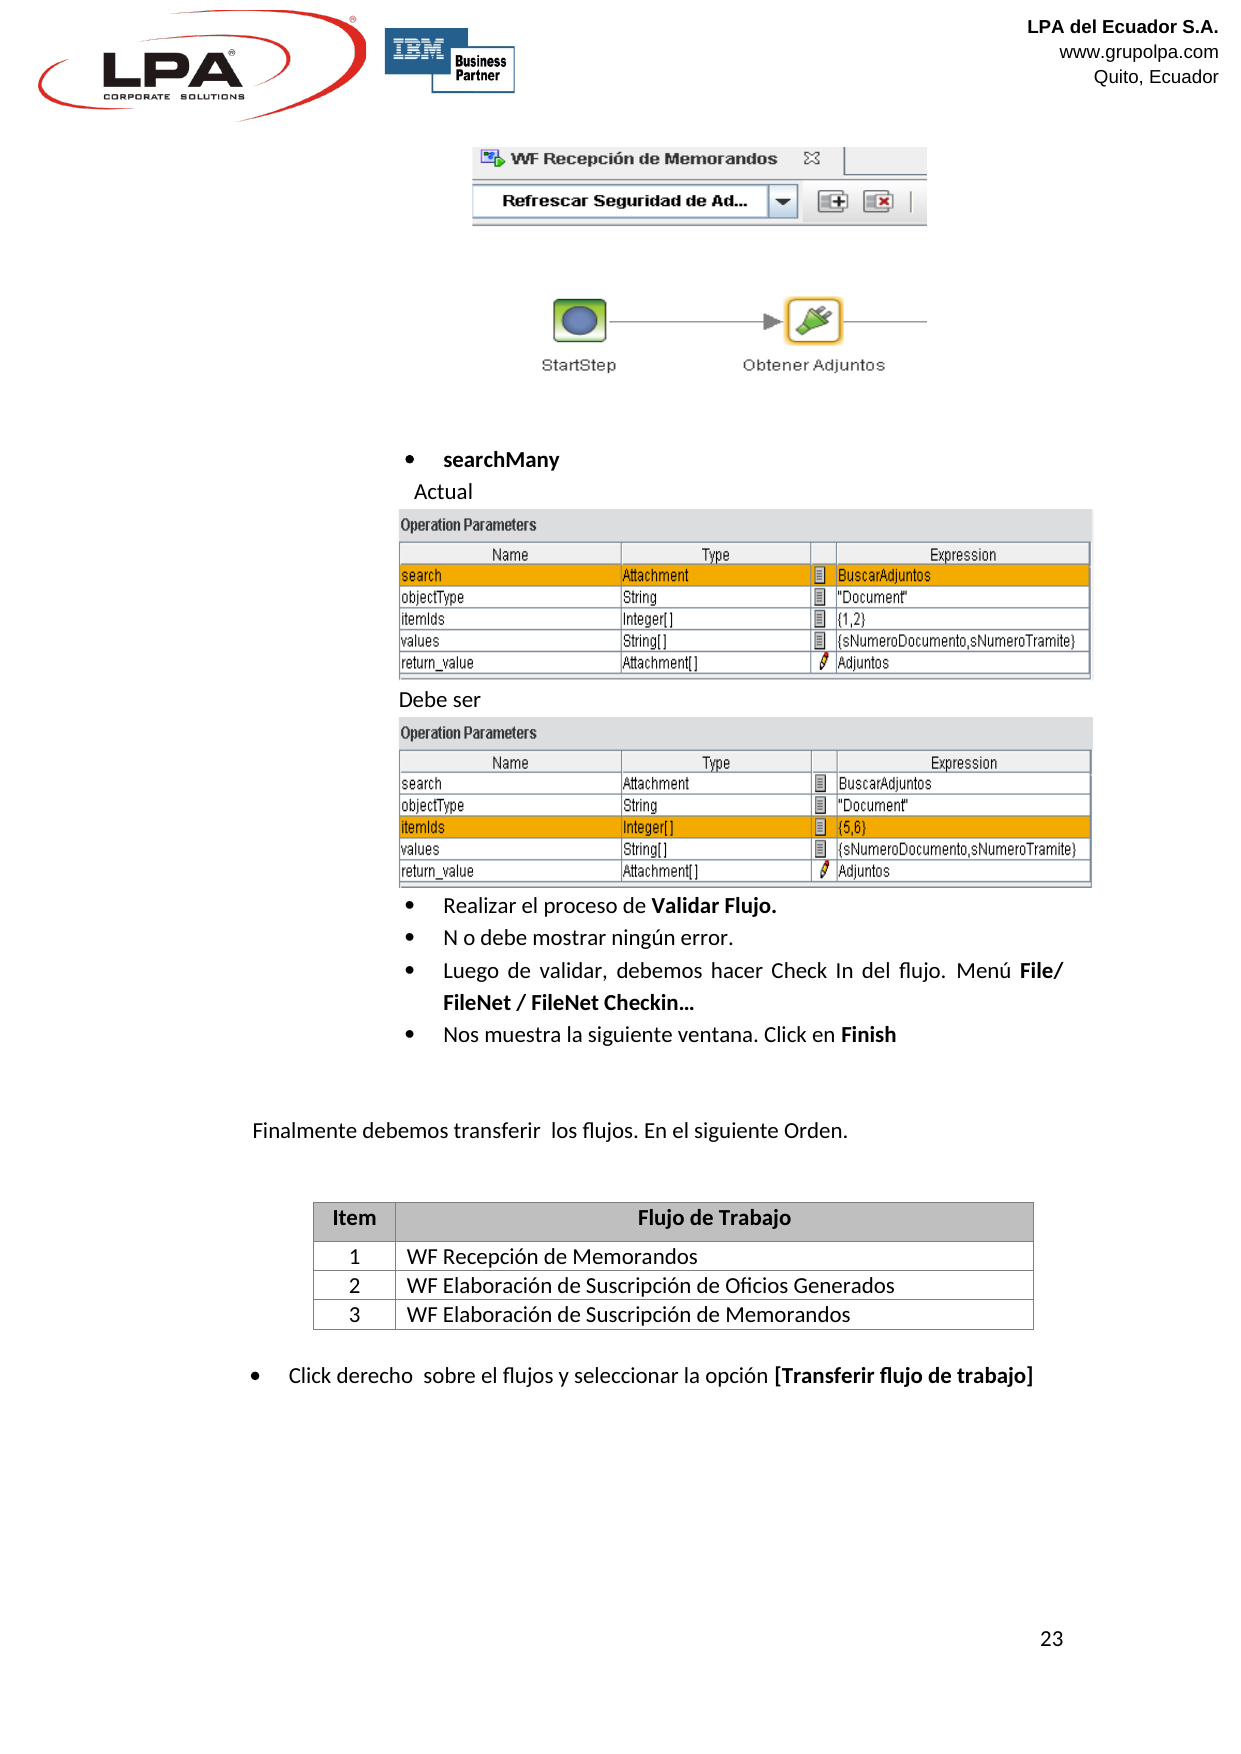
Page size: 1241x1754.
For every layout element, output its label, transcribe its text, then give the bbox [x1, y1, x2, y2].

list searchMany [406, 445, 1063, 473]
list Nos muestra la siguiente ventana. Click en Finish [406, 1020, 1063, 1048]
list Actual [252, 477, 1063, 505]
table_header Flujo de Trabajo [396, 1203, 1033, 1241]
picture [398, 717, 1094, 888]
table_cell 2 [314, 1271, 395, 1299]
list N o debe mostrar ningún error. [406, 923, 1063, 952]
table_cell 3 [314, 1300, 395, 1328]
table_cell WF Recepción de Memorandos [396, 1242, 1033, 1270]
table_header Item [314, 1203, 395, 1241]
picture [38, 10, 367, 122]
table_cell WF Elaboración de Suscripción de Memorandos [396, 1300, 1033, 1328]
table_cell WF Elaboración de Suscripción de Oficios Generados [396, 1271, 1033, 1299]
picture [384, 28, 515, 112]
list Click derecho sobre el flujos y seleccionar la opción [Transferir flujo de trabajo] [251, 1362, 1063, 1390]
table_cell 1 [314, 1242, 395, 1270]
list Finalmente debemos transferir los flujos. En el siguiente Orden. [252, 1117, 1063, 1145]
list Luego de validar, debemos hacer Check In del flujo. Menú File/ FileNet / FileNet Checkin… [406, 956, 1063, 1016]
picture [472, 147, 927, 409]
list Realizar el proceso de Validar Flujo. [406, 891, 1063, 919]
picture [398, 509, 1094, 681]
list Debe ser [252, 685, 1063, 713]
